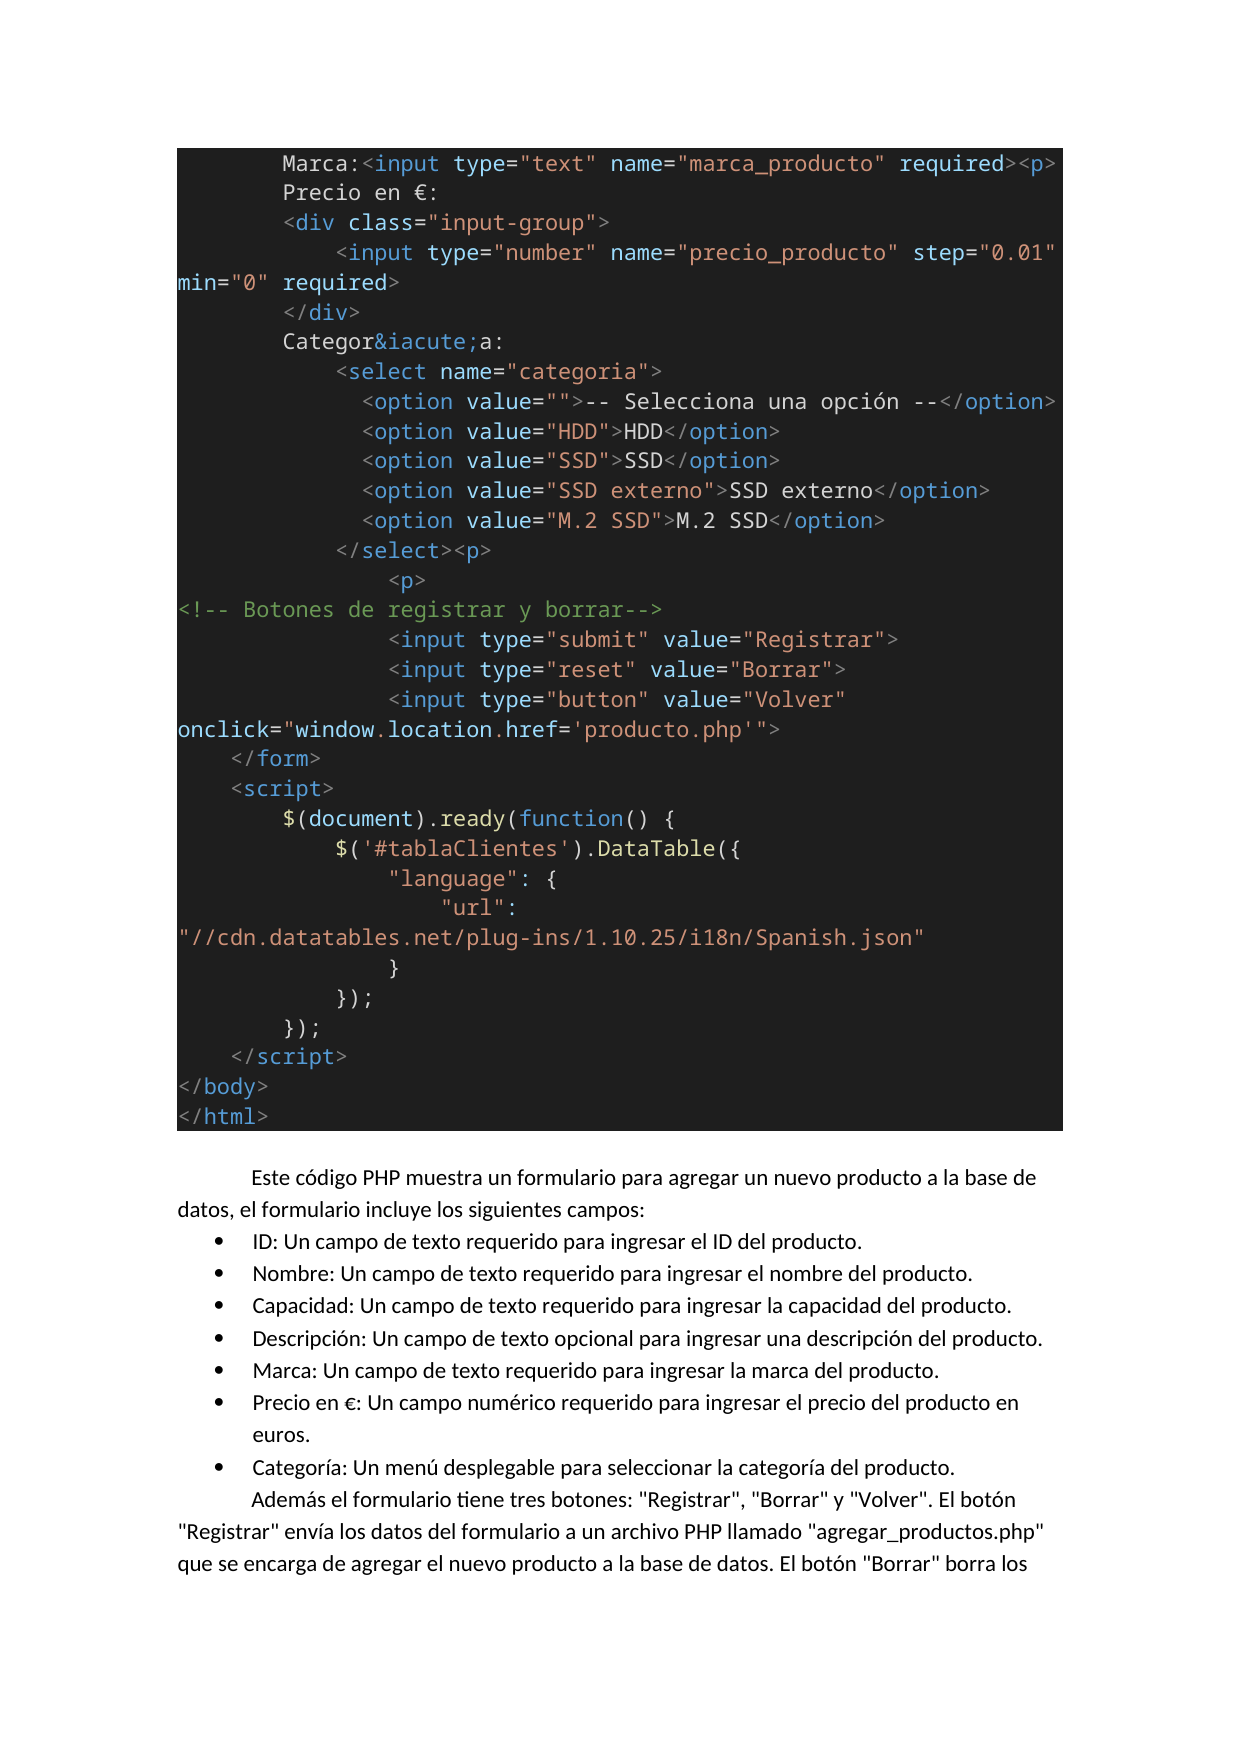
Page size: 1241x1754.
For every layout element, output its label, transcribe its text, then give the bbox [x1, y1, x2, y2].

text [177, 1485, 1063, 1577]
text <option value="SSD externo">SSD externo</option> [177, 475, 1063, 505]
text <input type="submit" value="Registrar"> [177, 624, 1063, 654]
text </form> [177, 743, 1063, 773]
text <input type="reset" value="Borrar"> [177, 654, 1063, 684]
text Categor&iacute;a: [177, 326, 1063, 356]
text "language": { [177, 863, 1063, 892]
text <select name="categoria"> [177, 356, 1063, 386]
text <input type="number" name="precio_producto" step="0.01" min="0" required> [177, 237, 1063, 297]
text }); [177, 982, 1063, 1012]
text <option value="SSD">SSD</option> [177, 446, 1063, 475]
list Descripción: Un campo de texto opcional para ingresar una descripción del producto. [215, 1324, 1063, 1352]
text } [177, 952, 1063, 982]
text "url": "//cdn.datatables.net/plug-ins/1.10.25/i18n/Spanish.json" [177, 892, 1063, 952]
list ID: Un campo de texto requerido para ingresar el ID del producto. [215, 1227, 1063, 1255]
list Categoría: Un menú desplegable para seleccionar la categoría del producto. [215, 1453, 1063, 1481]
text </select><p> [177, 535, 1063, 565]
text Marca:<input type="text" name="marca_producto" required><p> [177, 148, 1063, 177]
list Capacidad: Un campo de texto requerido para ingresar la capacidad del producto. [215, 1292, 1063, 1320]
text </html> [177, 1101, 1063, 1131]
list Marca: Un campo de texto requerido para ingresar la marca del producto. [215, 1356, 1063, 1384]
text <div class="input-group"> [177, 207, 1063, 237]
text }); [177, 1012, 1063, 1041]
text <input type="button" value="Volver" onclick="window.location.href='producto.php'"> [177, 684, 1063, 743]
text <option value="">-- Selecciona una opción --</option> [177, 386, 1063, 416]
list Nombre: Un campo de texto requerido para ingresar el nombre del producto. [215, 1259, 1063, 1287]
text </body> [177, 1071, 1063, 1101]
text <script> [177, 773, 1063, 803]
text </div> [177, 297, 1063, 326]
list Precio en €: Un campo numérico requerido para ingresar el precio del producto en euros. [215, 1388, 1063, 1448]
text <option value="HDD">HDD</option> [177, 416, 1063, 446]
text </script> [177, 1041, 1063, 1071]
text <option value="M.2 SSD">M.2 SSD</option> [177, 505, 1063, 535]
text <!-- Botones de registrar y borrar--> [177, 594, 1063, 624]
text Este código PHP muestra un formulario para agregar un nuevo producto a la base de datos, el formulario incluye los siguientes campos: [177, 1163, 1063, 1223]
text <p> [177, 565, 1063, 594]
text $('#tablaClientes').DataTable({ [177, 833, 1063, 863]
text Precio en €: [177, 177, 1063, 207]
text $(document).ready(function() { [177, 803, 1063, 833]
